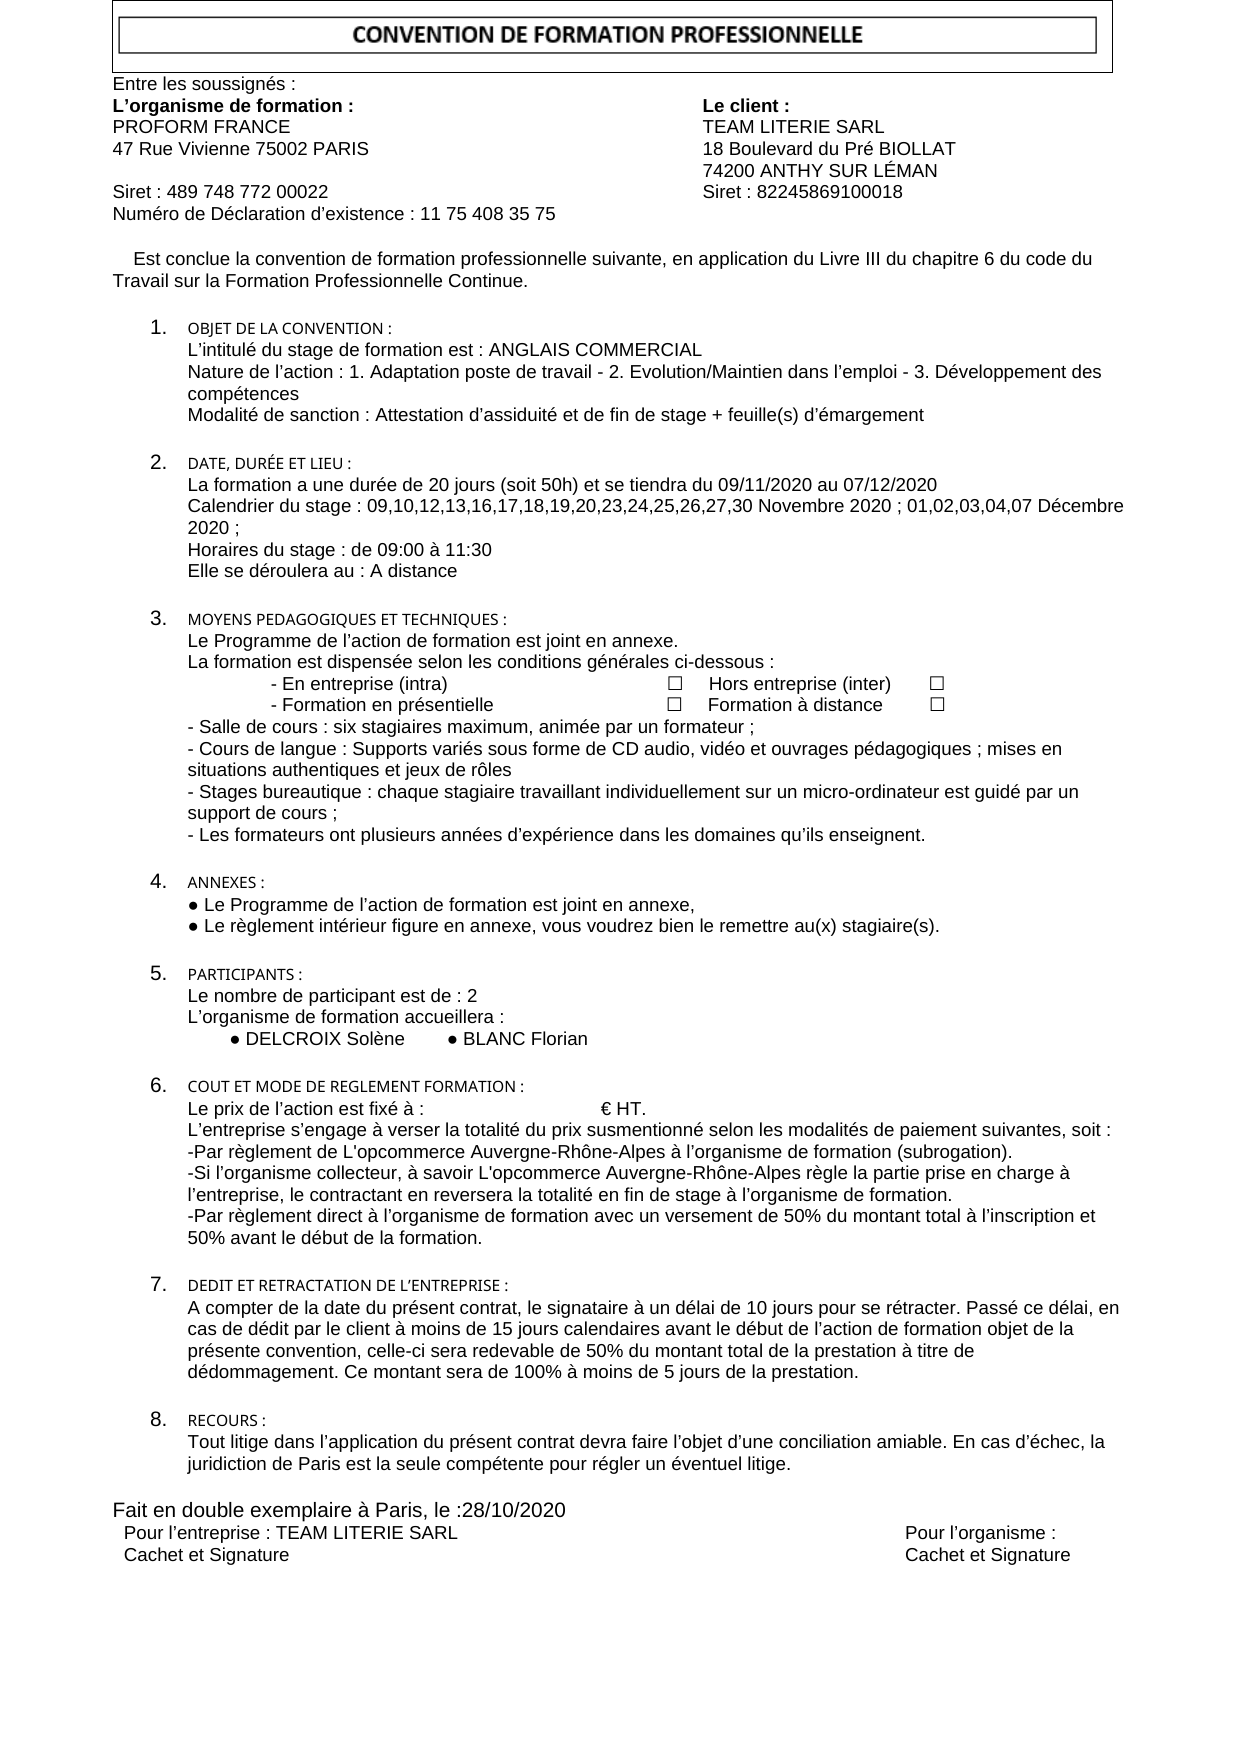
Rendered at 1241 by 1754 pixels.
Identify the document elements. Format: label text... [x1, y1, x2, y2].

text Entre les soussignés : [112, 24, 1128, 95]
picture [113, 1, 1112, 72]
table_header Pour l’organisme : [894, 1522, 1154, 1543]
text Numéro de Déclaration d’existence : 11 75 408 35 75 [112, 202, 1128, 224]
list RECOURS :Tout litige dans l’application du présent contrat devra faire l’objet d’une conciliation amiable. En cas d’échec, la juridiction de Paris est la seule compétente pour régler un éventuel litige. [150, 1407, 1128, 1474]
text 47 Rue Vivienne 75002 PARIS 18 Boulevard du Pré BIOLLAT [112, 138, 1128, 159]
text PROFORM FRANCE TEAM LITERIE SARL [112, 116, 1128, 138]
list ANNEXES :● Le Programme de l’action de formation est joint en annexe,● Le règlement intérieur figure en annexe, vous voudrez bien le remettre au(x) stagiaire(s). [150, 869, 1128, 936]
list MOYENS PEDAGOGIQUES ET TECHNIQUES :Le Programme de l’action de formation est joint en annexe.La formation est dispensée selon les conditions générales ci-dessous : - En entreprise (intra) ☐ Hors entreprise (inter) ☐ - Formation en présentielle ☐ Formation à distance ☐- Salle de cours : six stagiaires maximum, animée par un formateur ;- Cours de langue : Supports variés sous forme de CD audio, vidéo et ouvrages pédagogiques ; mises en situations authentiques et jeux de rôles- Stages bureautique : chaque stagiaire travaillant individuellement sur un micro-ordinateur est guidé par un support de cours ;- Les formateurs ont plusieurs années d’expérience dans les domaines qu’ils enseignent. [150, 605, 1128, 845]
text Fait en double exemplaire à Paris, le :28/10/2020 [112, 1498, 1128, 1522]
table_cell Cachet et Signature [113, 1544, 894, 1565]
table_header Pour l’entreprise : TEAM LITERIE SARL [113, 1522, 894, 1543]
list PARTICIPANTS :Le nombre de participant est de : 2L’organisme de formation accueillera : ● DELCROIX Solène ● BLANC Florian [150, 960, 1128, 1049]
text Siret : 489 748 772 00022 Siret : 82245869100018 [112, 181, 1128, 202]
table_cell Cachet et Signature [894, 1544, 1154, 1565]
text Est conclue la convention de formation professionnelle suivante, en application du Livre III du chapitre 6 du code du Travail sur la Formation Professionnelle Continue. [112, 248, 1128, 291]
text L’organisme de formation : Le client : [112, 95, 1128, 116]
text 74200 ANTHY SUR LÉMAN [112, 159, 1128, 181]
list COUT ET MODE DE REGLEMENT FORMATION :Le prix de l’action est fixé à : € HT.L’entreprise s’engage à verser la totalité du prix susmentionné selon les modalités de paiement suivantes, soit :-Par règlement de L'opcommerce Auvergne-Rhône-Alpes à l’organisme de formation (subrogation).-Si l’organisme collecteur, à savoir L'opcommerce Auvergne-Rhône-Alpes règle la partie prise en charge à l’entreprise, le contractant en reversera la totalité en fin de stage à l’organisme de formation.-Par règlement direct à l’organisme de formation avec un versement de 50% du montant total à l’inscription et 50% avant le début de la formation. [150, 1073, 1128, 1248]
list OBJET DE LA CONVENTION :L’intitulé du stage de formation est : ANGLAIS COMMERCIALNature de l’action : 1. Adaptation poste de travail - 2. Evolution/Maintien dans l’emploi - 3. Développement des compétencesModalité de sanction : Attestation d’assiduité et de fin de stage + feuille(s) d’émargement [150, 315, 1128, 426]
list DATE, DURÉE ET LIEU :La formation a une durée de 20 jours (soit 50h) et se tiendra du 09/11/2020 au 07/12/2020Calendrier du stage : 09,10,12,13,16,17,18,19,20,23,24,25,26,27,30 Novembre 2020 ; 01,02,03,04,07 Décembre 2020 ; Horaires du stage : de 09:00 à 11:30 Elle se déroulera au : A distance [150, 449, 1128, 581]
list DEDIT ET RETRACTATION DE L’ENTREPRISE :A compter de la date du présent contrat, le signataire à un délai de 10 jours pour se rétracter. Passé ce délai, en cas de dédit par le client à moins de 15 jours calendaires avant le début de l’action de formation objet de la présente convention, celle-ci sera redevable de 50% du montant total de la prestation à titre de dédommagement. Ce montant sera de 100% à moins de 5 jours de la prestation. [150, 1272, 1128, 1383]
